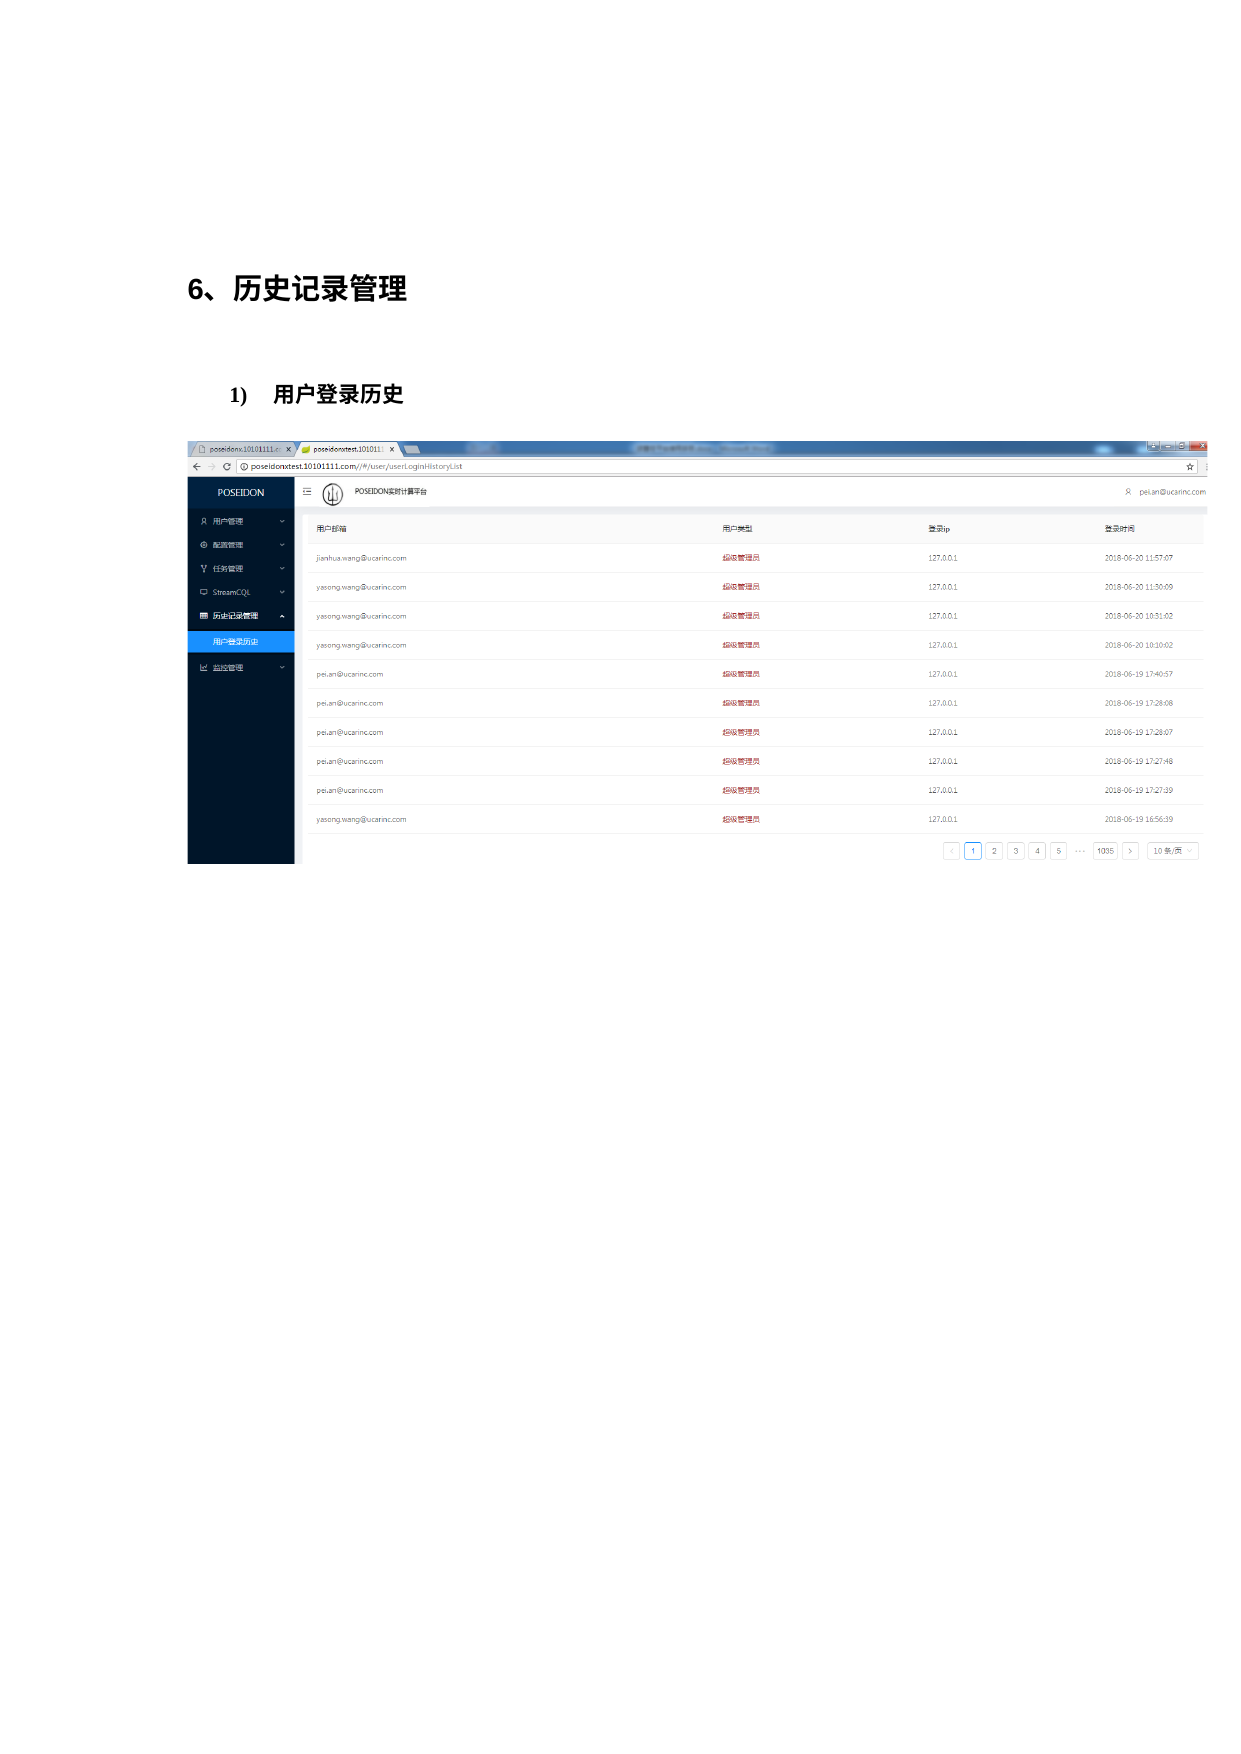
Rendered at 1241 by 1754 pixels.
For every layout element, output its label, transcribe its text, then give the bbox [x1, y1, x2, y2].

subtitle 6、历史记录管理 [187, 254, 1053, 319]
picture [187, 441, 1208, 864]
list 用户登录历史 [229, 377, 1053, 409]
